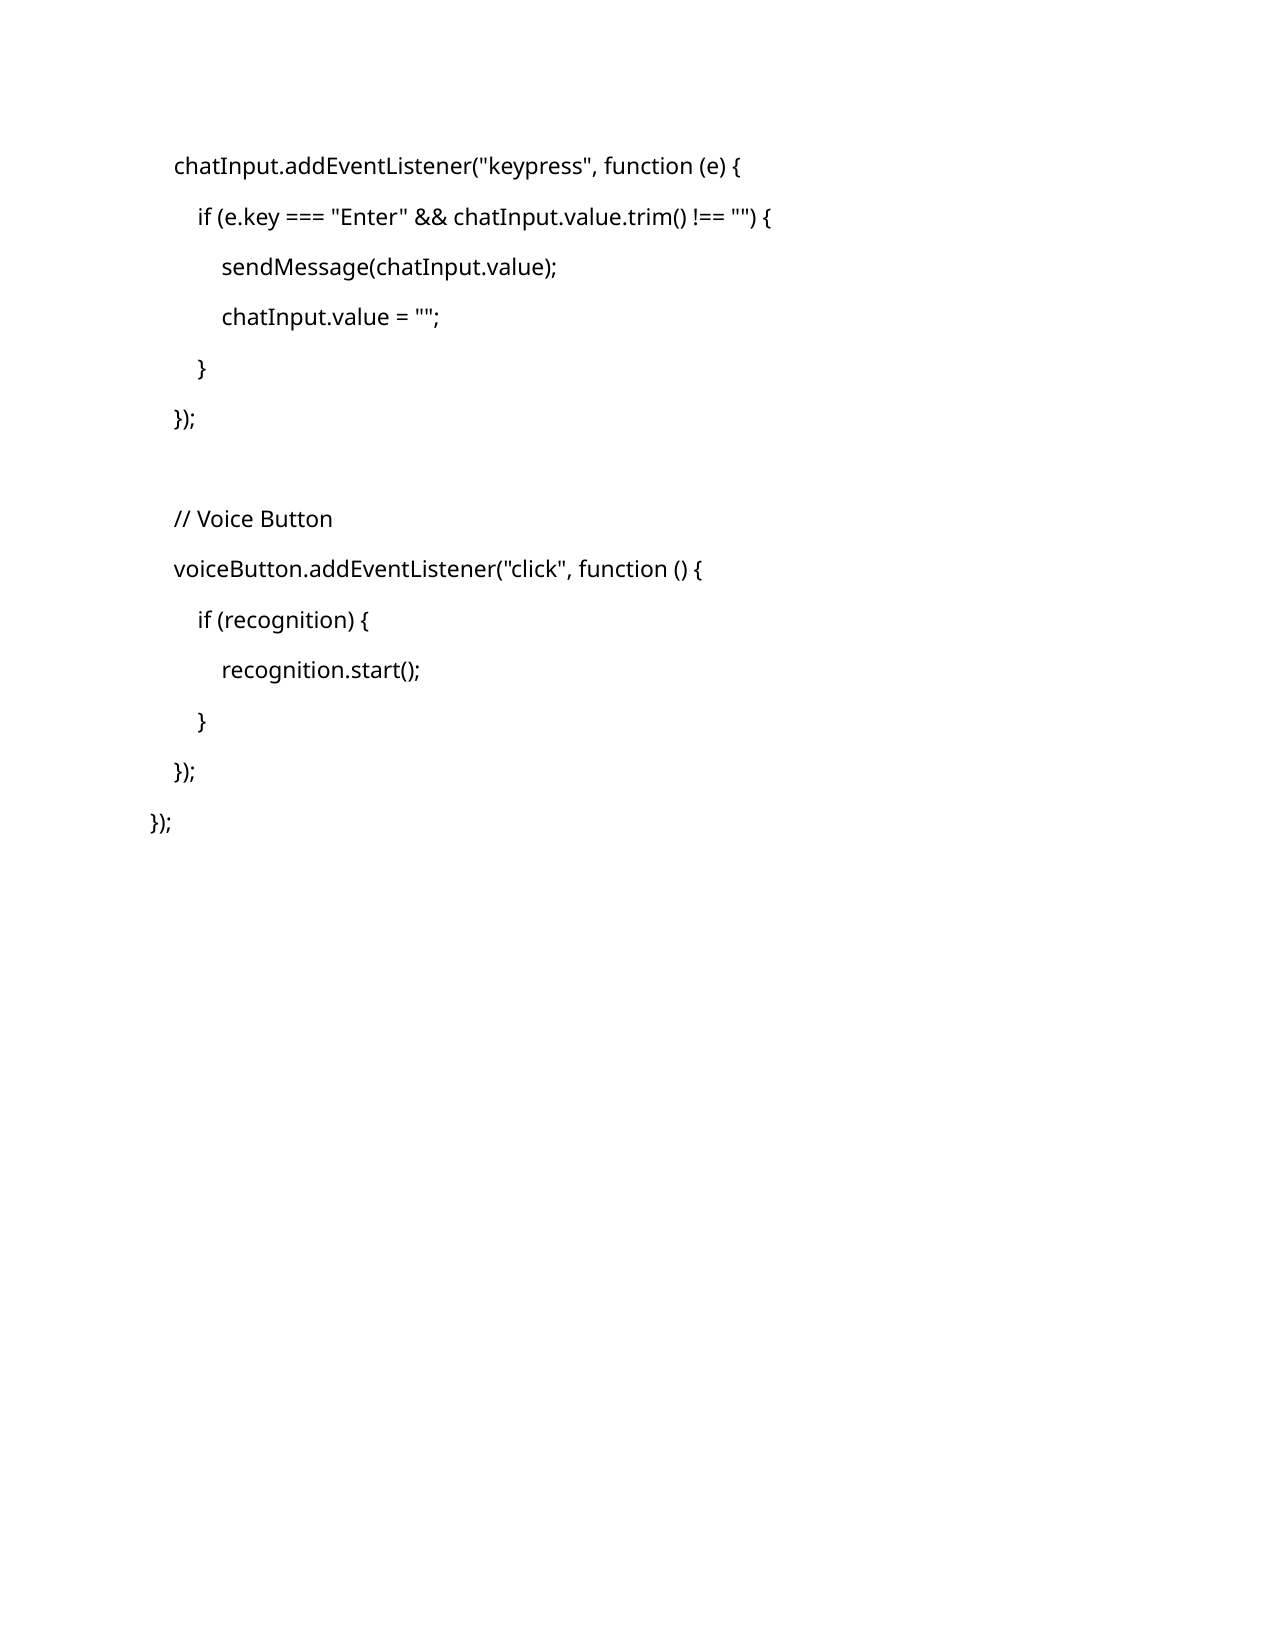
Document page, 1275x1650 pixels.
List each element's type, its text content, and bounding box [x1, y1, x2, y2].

text chatInput.addEventListener("keypress", function (e) { [150, 150, 1125, 181]
text }); [150, 755, 1125, 786]
text sendMessage(chatInput.value); [150, 251, 1125, 282]
text } [150, 352, 1125, 383]
text }); [150, 402, 1125, 433]
text chatInput.value = ""; [150, 301, 1125, 332]
text } [150, 704, 1125, 736]
text // Voice Button [150, 503, 1125, 534]
text voiceButton.addEventListener("click", function () { [150, 553, 1125, 584]
text }); [150, 805, 1125, 837]
text if (recognition) { [150, 604, 1125, 635]
text if (e.key === "Enter" && chatInput.value.trim() !== "") { [150, 200, 1125, 232]
text recognition.start(); [150, 654, 1125, 685]
